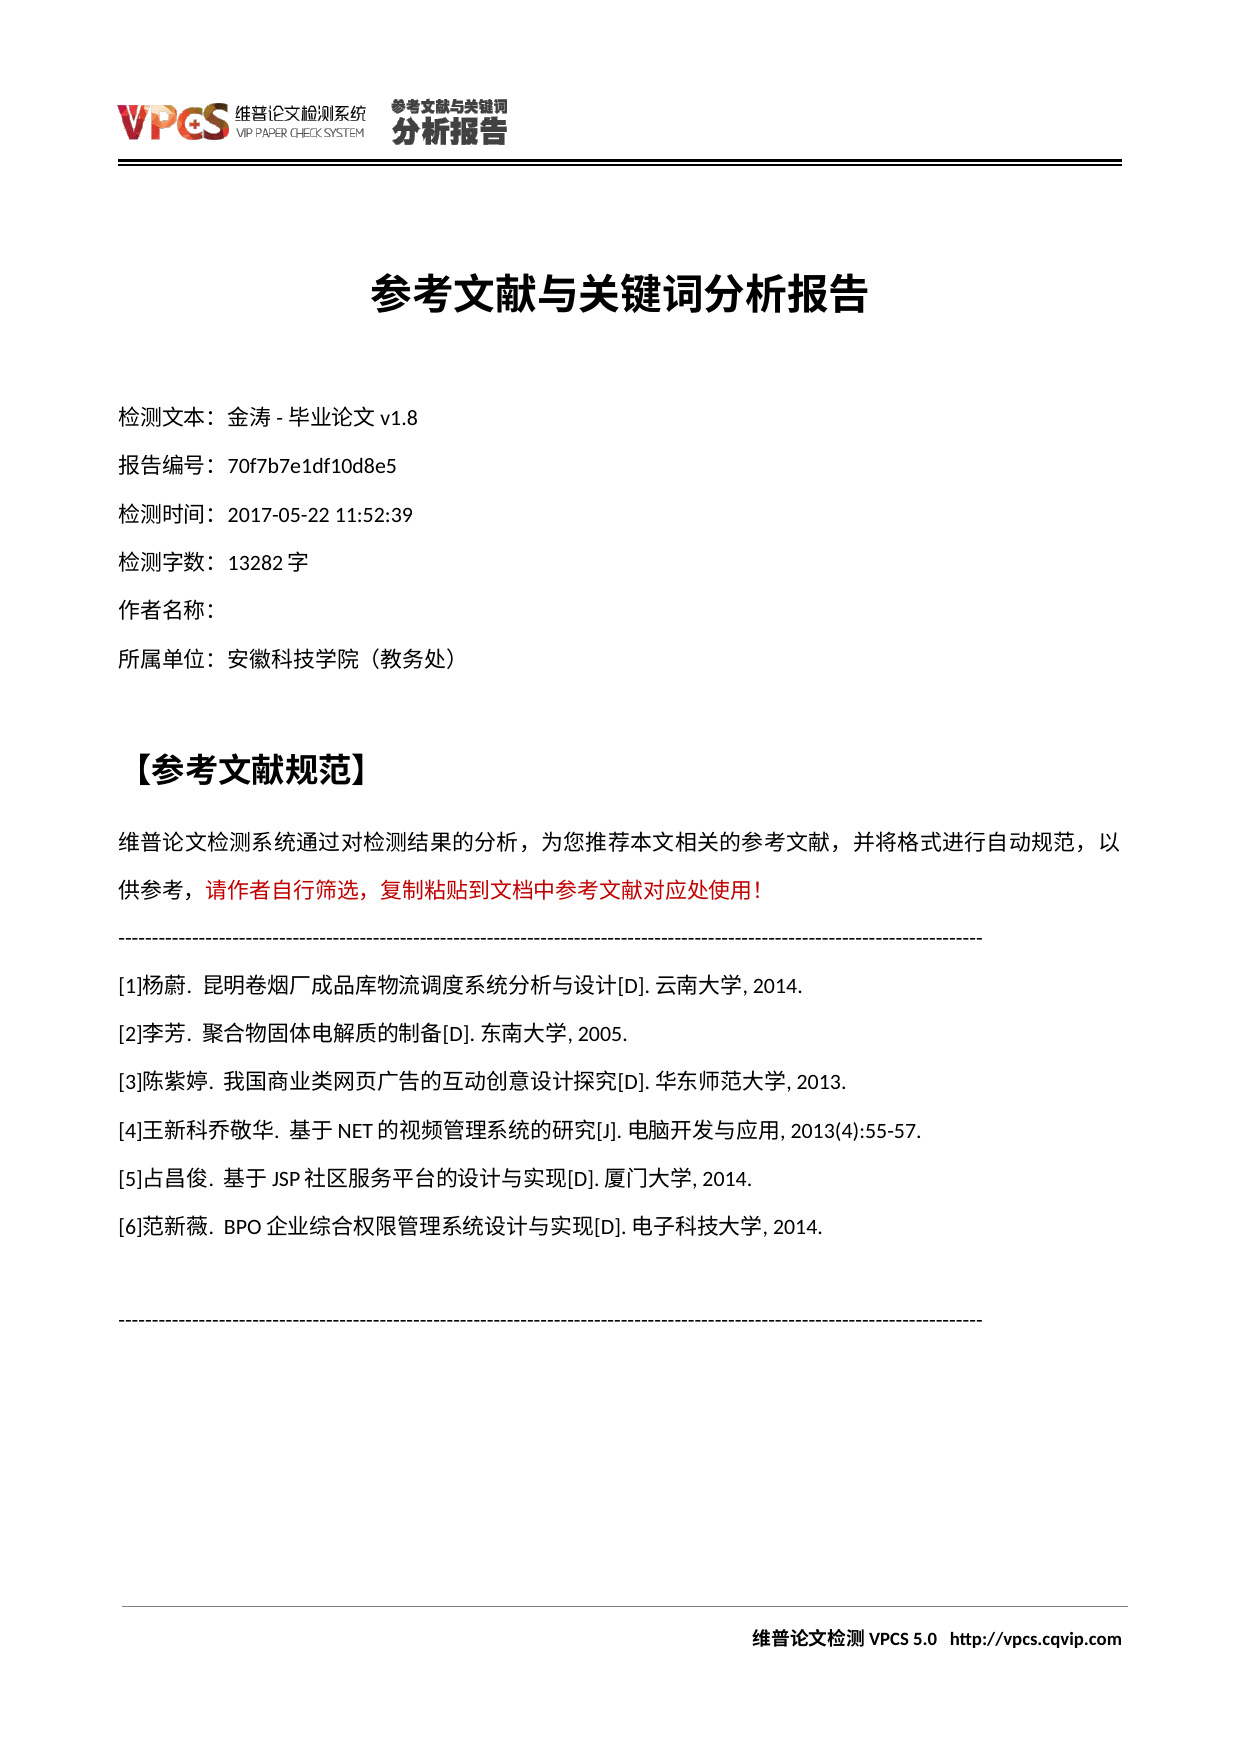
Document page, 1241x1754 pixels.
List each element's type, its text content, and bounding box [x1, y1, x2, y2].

text --------------------------------------------------------------------------------------------------------------------------------- [118, 921, 1122, 954]
text 检测字数：13282字 [118, 544, 1122, 577]
text 参考文献与关键词分析报告 [118, 258, 1122, 323]
text [5]占昌俊. 基于JSP社区服务平台的设计与实现[D]. 厦门大学, 2014. [118, 1161, 1122, 1193]
text [1]杨蔚. 昆明卷烟厂成品库物流调度系统分析与设计[D]. 云南大学, 2014. [118, 967, 1122, 1000]
picture [96, 90, 531, 152]
text [6]范新薇. BPO企业综合权限管理系统设计与实现[D]. 电子科技大学, 2014. [118, 1209, 1122, 1241]
text 【参考文献规范】 [118, 735, 1122, 800]
text 报告编号：70f7b7e1df10d8e5 [118, 448, 1122, 480]
text 检测时间：2017-05-22 11:52:39 [118, 496, 1122, 529]
text 作者名称： [118, 593, 1122, 625]
text 维普论文检测系统通过对检测结果的分析，为您推荐本文相关的参考文献，并将格式进行自动规范，以供参考，请作者自行筛选，复制粘贴到文档中参考文献对应处使用！ [118, 824, 1122, 906]
text 所属单位：安徽科技学院（教务处） [118, 641, 1122, 674]
text [2]李芳. 聚合物固体电解质的制备[D]. 东南大学, 2005. [118, 1016, 1122, 1048]
text [3]陈紫婷. 我国商业类网页广告的互动创意设计探究[D]. 华东师范大学, 2013. [118, 1064, 1122, 1096]
text --------------------------------------------------------------------------------------------------------------------------------- [118, 1303, 1122, 1336]
text [4]王新科乔敬华. 基于NET的视频管理系统的研究[J]. 电脑开发与应用, 2013(4):55-57. [118, 1112, 1122, 1145]
text 检测文本：金涛 - 毕业论文 v1.8 [118, 399, 1122, 432]
